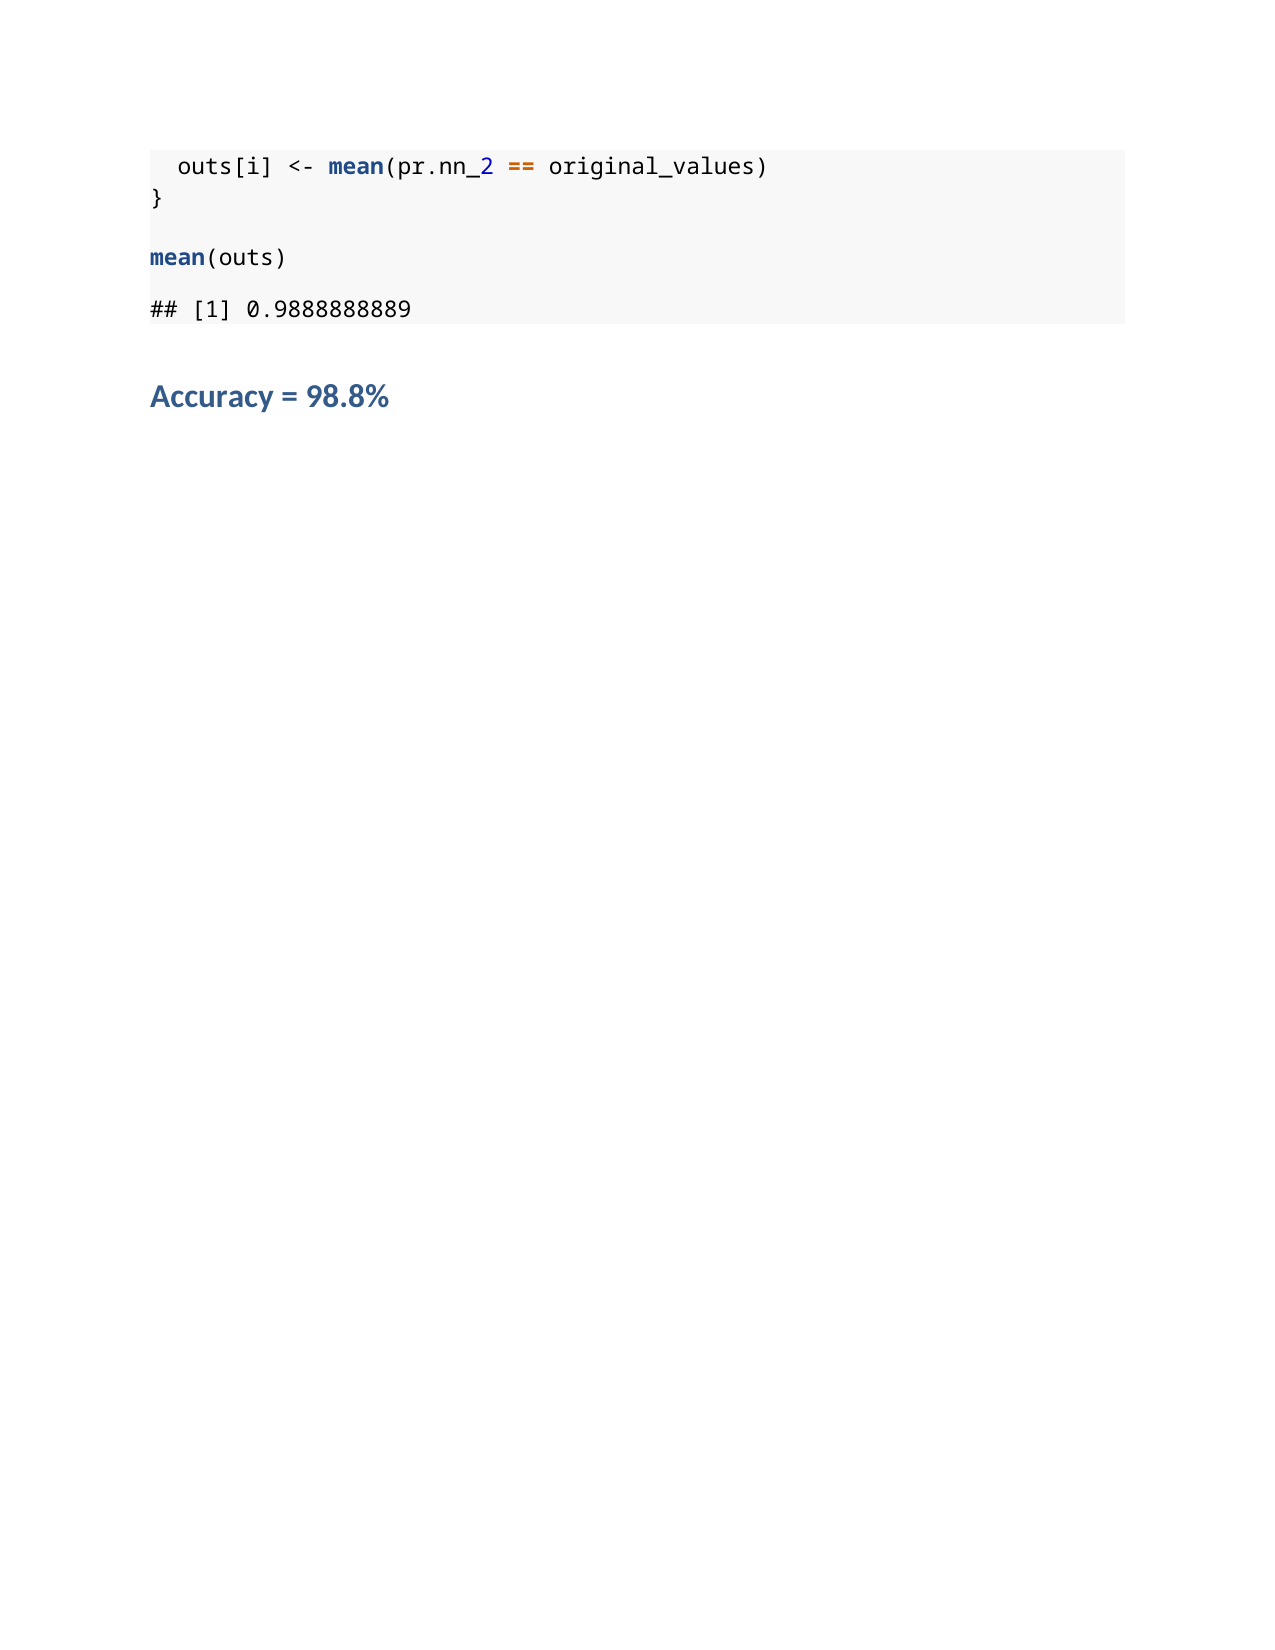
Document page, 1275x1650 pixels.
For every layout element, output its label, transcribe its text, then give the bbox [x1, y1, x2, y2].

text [150, 150, 1125, 272]
text ## [1] 0.9888888889 [150, 293, 1125, 324]
subtitle Accuracy = 98.8% [150, 374, 1125, 415]
